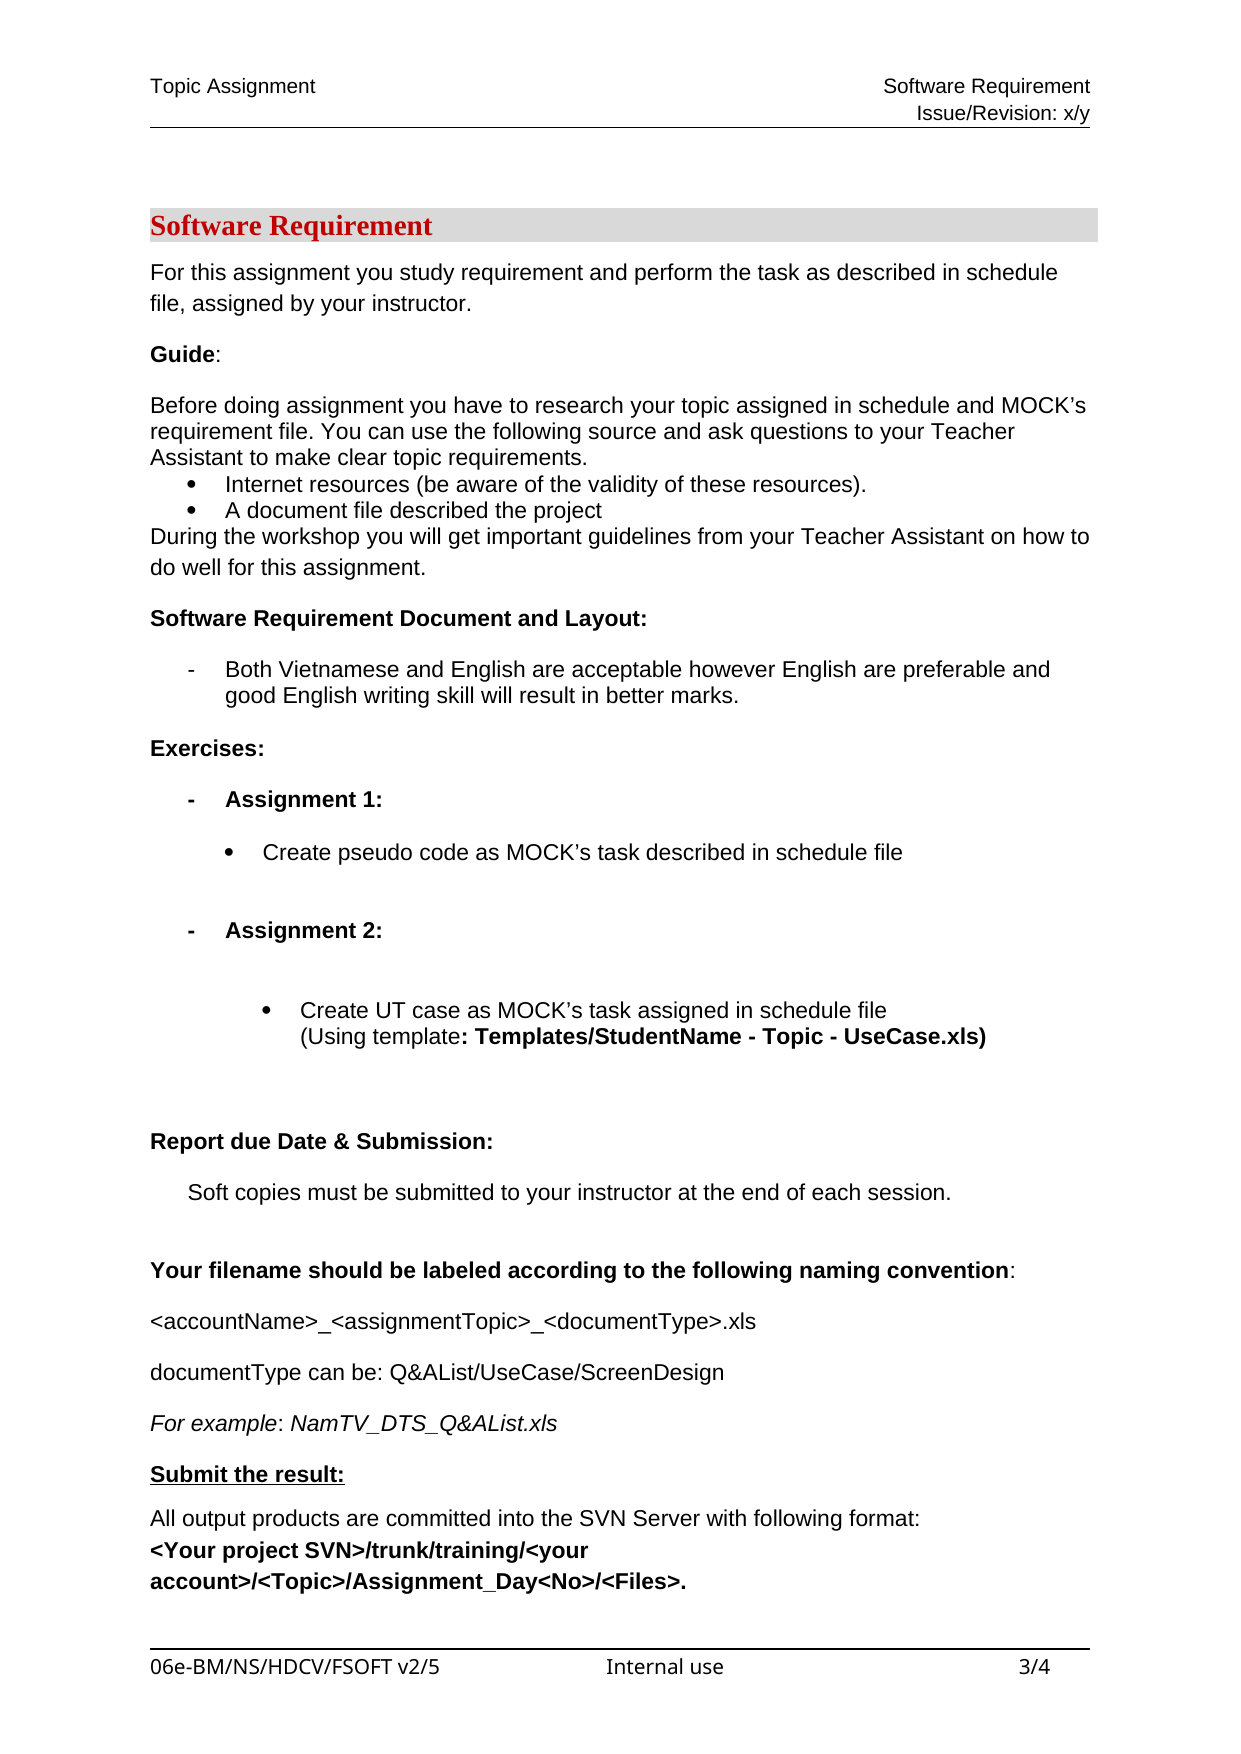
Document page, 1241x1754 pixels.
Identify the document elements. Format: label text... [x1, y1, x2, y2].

text Before doing assignment you have to research your topic assigned in schedule and MOCK’s requirement file. You can use the following source and ask questions to your Teacher Assistant to make clear topic requirements. [150, 392, 1090, 471]
list Both Vietnamese and English are acceptable however English are preferable and good English writing skill will result in better marks. [187, 656, 1090, 708]
list Assignment 2: [187, 917, 1090, 944]
text For this assignment you study requirement and perform the task as described in schedule file, assigned by your instructor. [150, 259, 1090, 316]
text Soft copies must be submitted to your instructor at the end of each session. [187, 1179, 1090, 1206]
text During the workshop you will get important guidelines from your Teacher Assistant on how to do well for this assignment. [150, 523, 1090, 580]
list A document file described the project [187, 497, 1090, 523]
text Your filename should be labeled according to the following naming convention: [150, 1257, 1090, 1283]
list Create UT case as MOCK’s task assigned in schedule file [262, 997, 1090, 1023]
text Software Requirement Document and Layout: [150, 604, 1090, 631]
list Internet resources (be aware of the validity of these resources). [187, 471, 1090, 497]
list Create pseudo code as MOCK’s task described in schedule file [225, 838, 1090, 865]
text For example: NamTV_DTS_Q&AList.xls [150, 1410, 1090, 1436]
text (Using template: Templates/StudentName - Topic - UseCase.xls) [300, 1023, 1090, 1049]
text Guide: [150, 341, 1090, 367]
text Report due Date & Submission: [150, 1128, 1090, 1155]
text Exercises: [150, 735, 1090, 761]
subtitle Software Requirement [150, 208, 1098, 242]
list Assignment 1: [187, 786, 1090, 812]
text Submit the result: [150, 1461, 1090, 1487]
text All output products are committed into the SVN Server with following format: <Your project SVN>/trunk/training/<your account>/<Topic>/Assignment_Day<No>/<Files>. [150, 1505, 1090, 1594]
text <accountName>_<assignmentTopic>_<documentType>.xls [150, 1308, 1090, 1334]
text documentType can be: Q&AList/UseCase/ScreenDesign [150, 1359, 1090, 1385]
